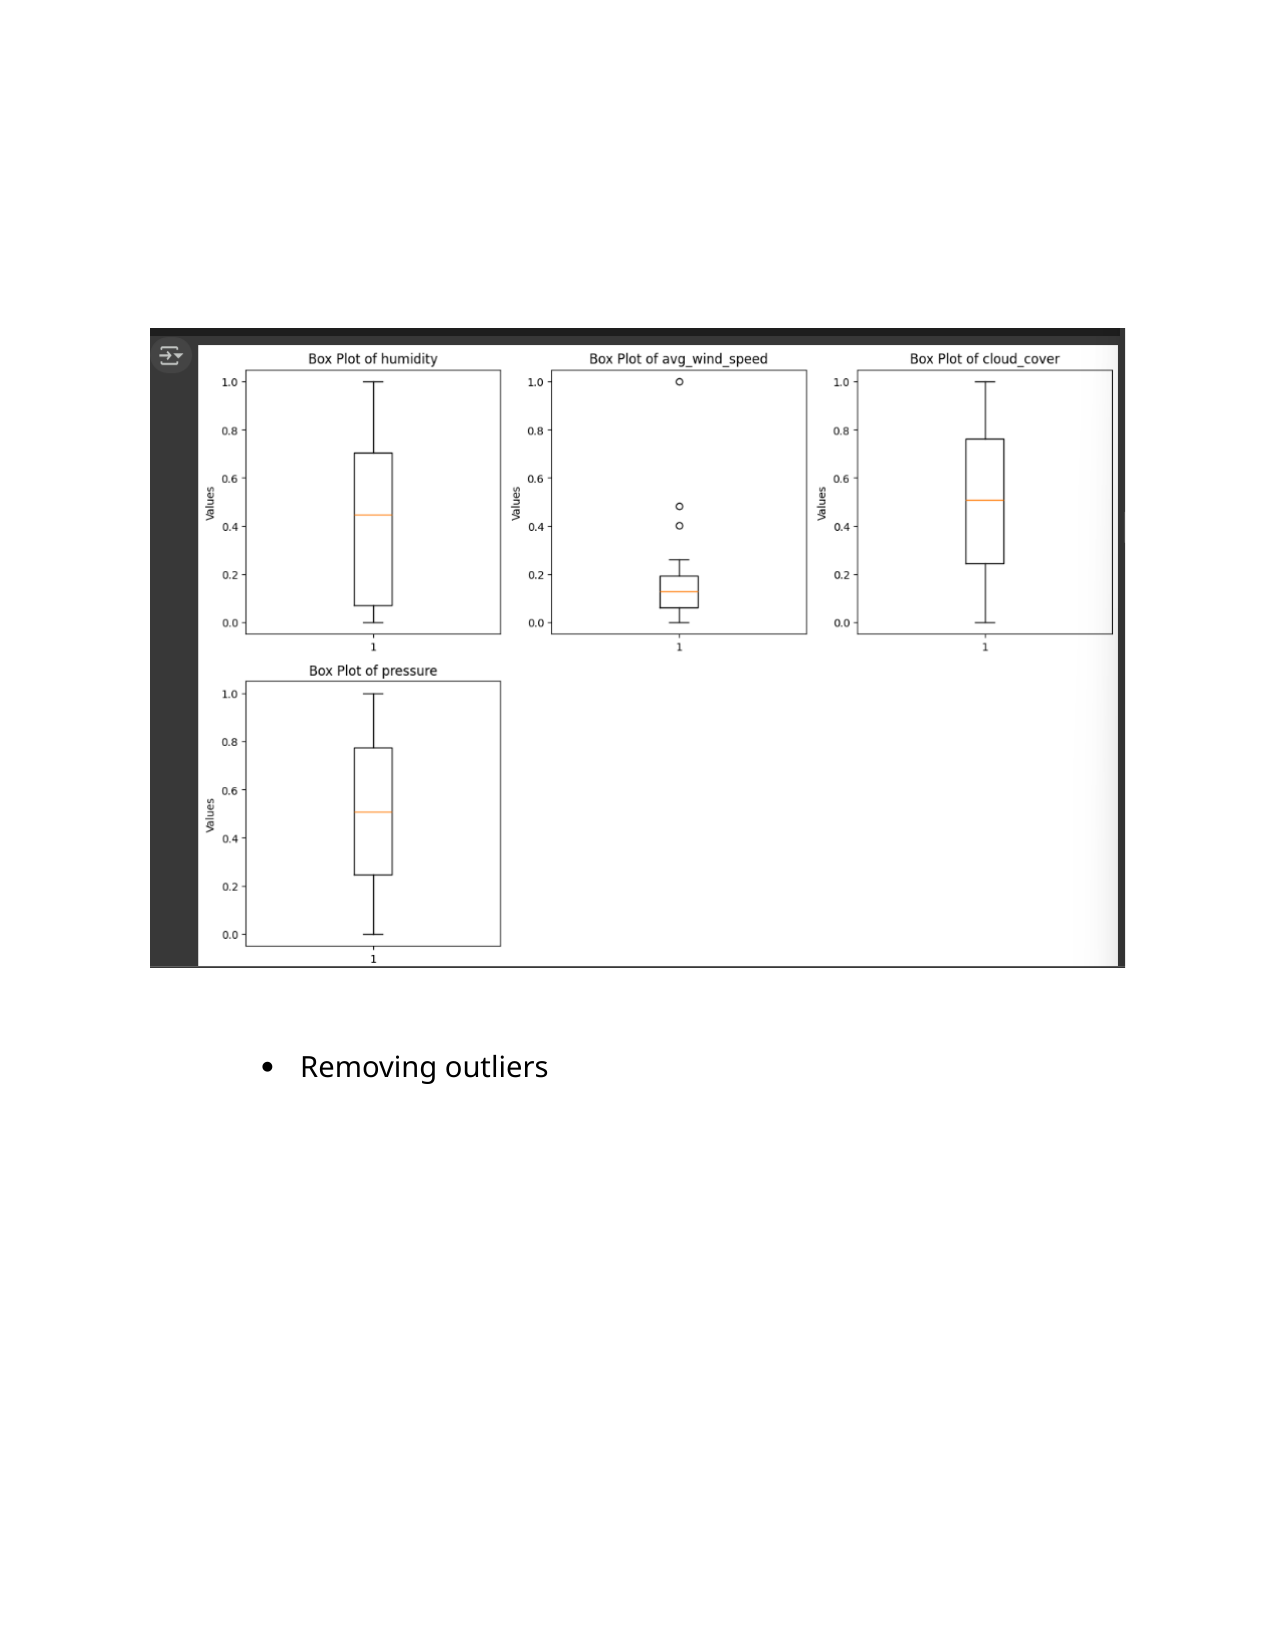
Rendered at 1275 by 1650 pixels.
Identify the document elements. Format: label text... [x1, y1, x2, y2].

list Removing outliers [262, 1047, 1125, 1086]
picture [150, 328, 1125, 968]
